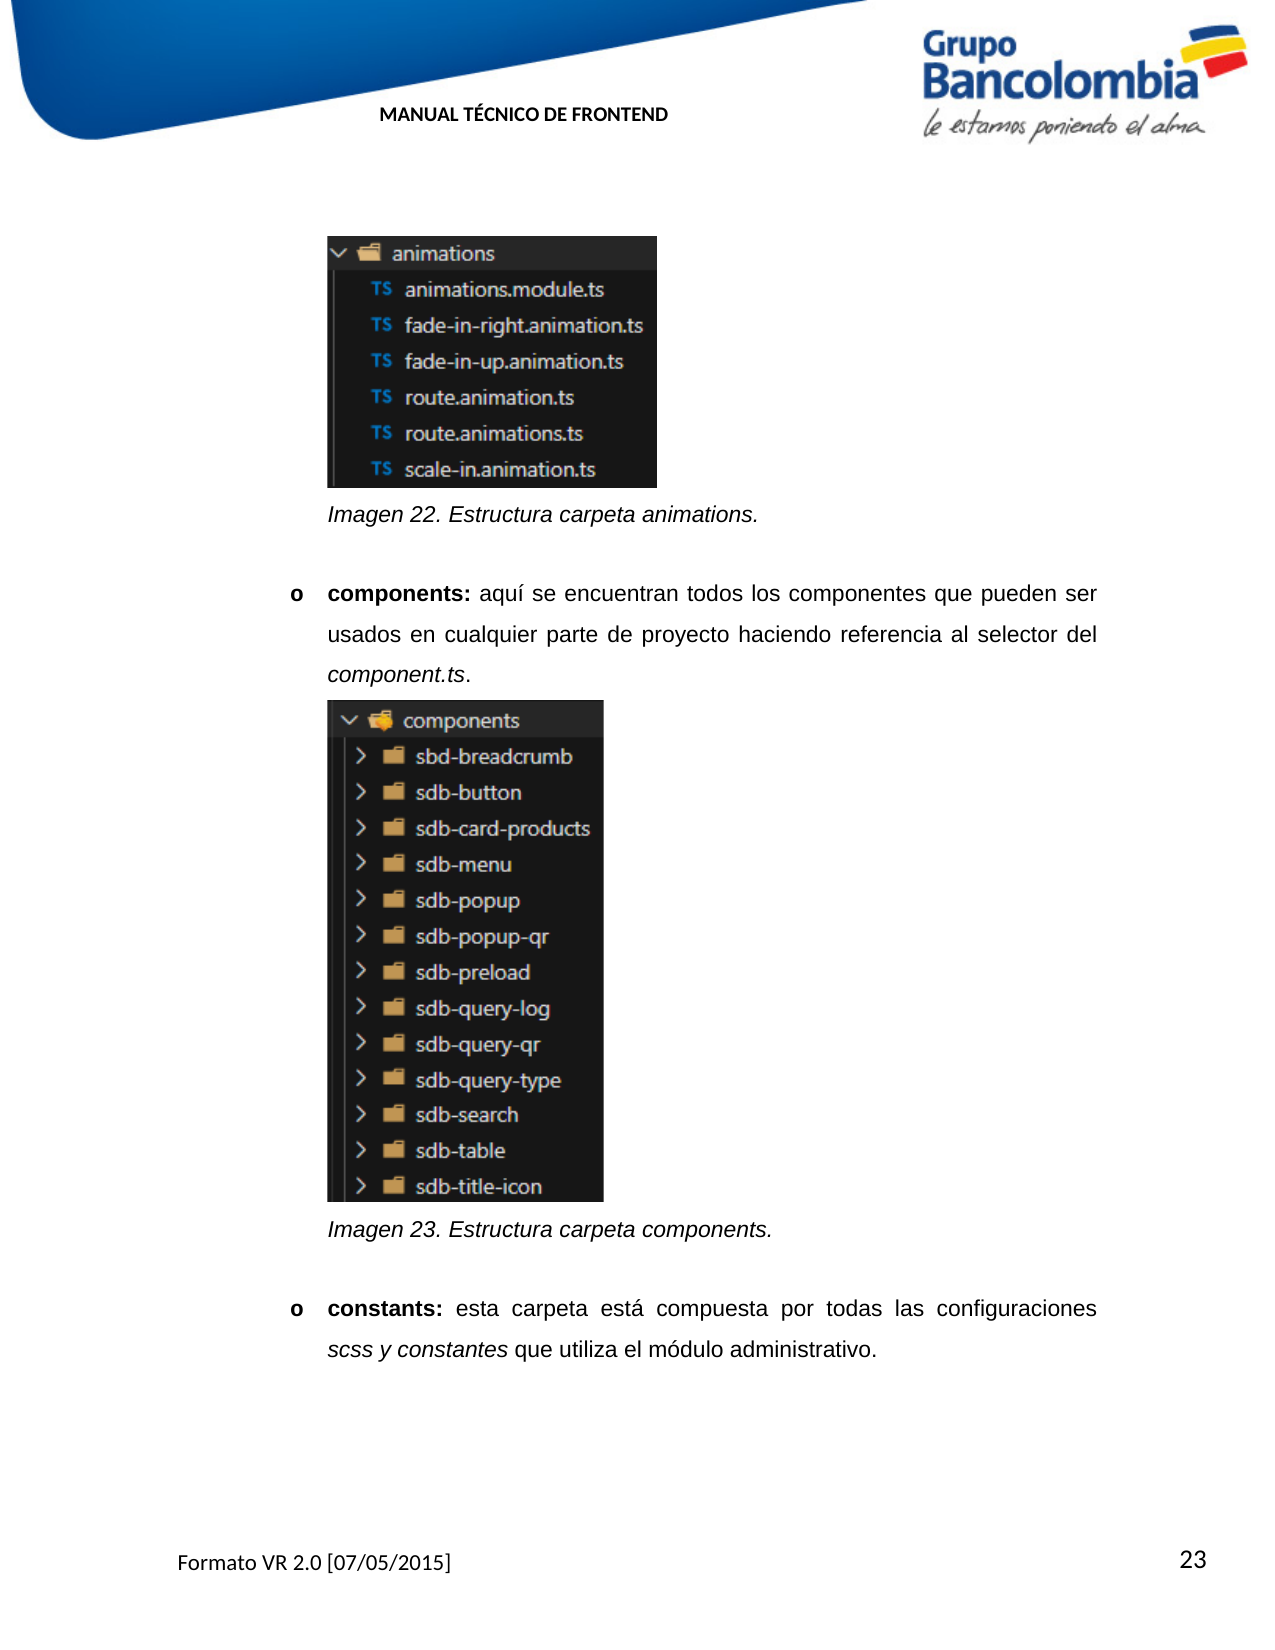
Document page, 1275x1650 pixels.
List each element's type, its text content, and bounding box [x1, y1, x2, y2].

list components: aquí se encuentran todos los componentes que pueden ser usados en cualquier parte de proyecto haciendo referencia al selector del component.ts. [290, 580, 1098, 687]
list Imagen 22. Estructura carpeta animations. [327, 501, 1098, 527]
list Imagen 23. Estructura carpeta components. [327, 1216, 1098, 1242]
picture [327, 236, 657, 488]
picture [0, 0, 1274, 148]
picture [327, 700, 604, 1202]
list constants: esta carpeta está compuesta por todas las configuraciones scss y constantes que utiliza el módulo administrativo. [290, 1295, 1098, 1363]
